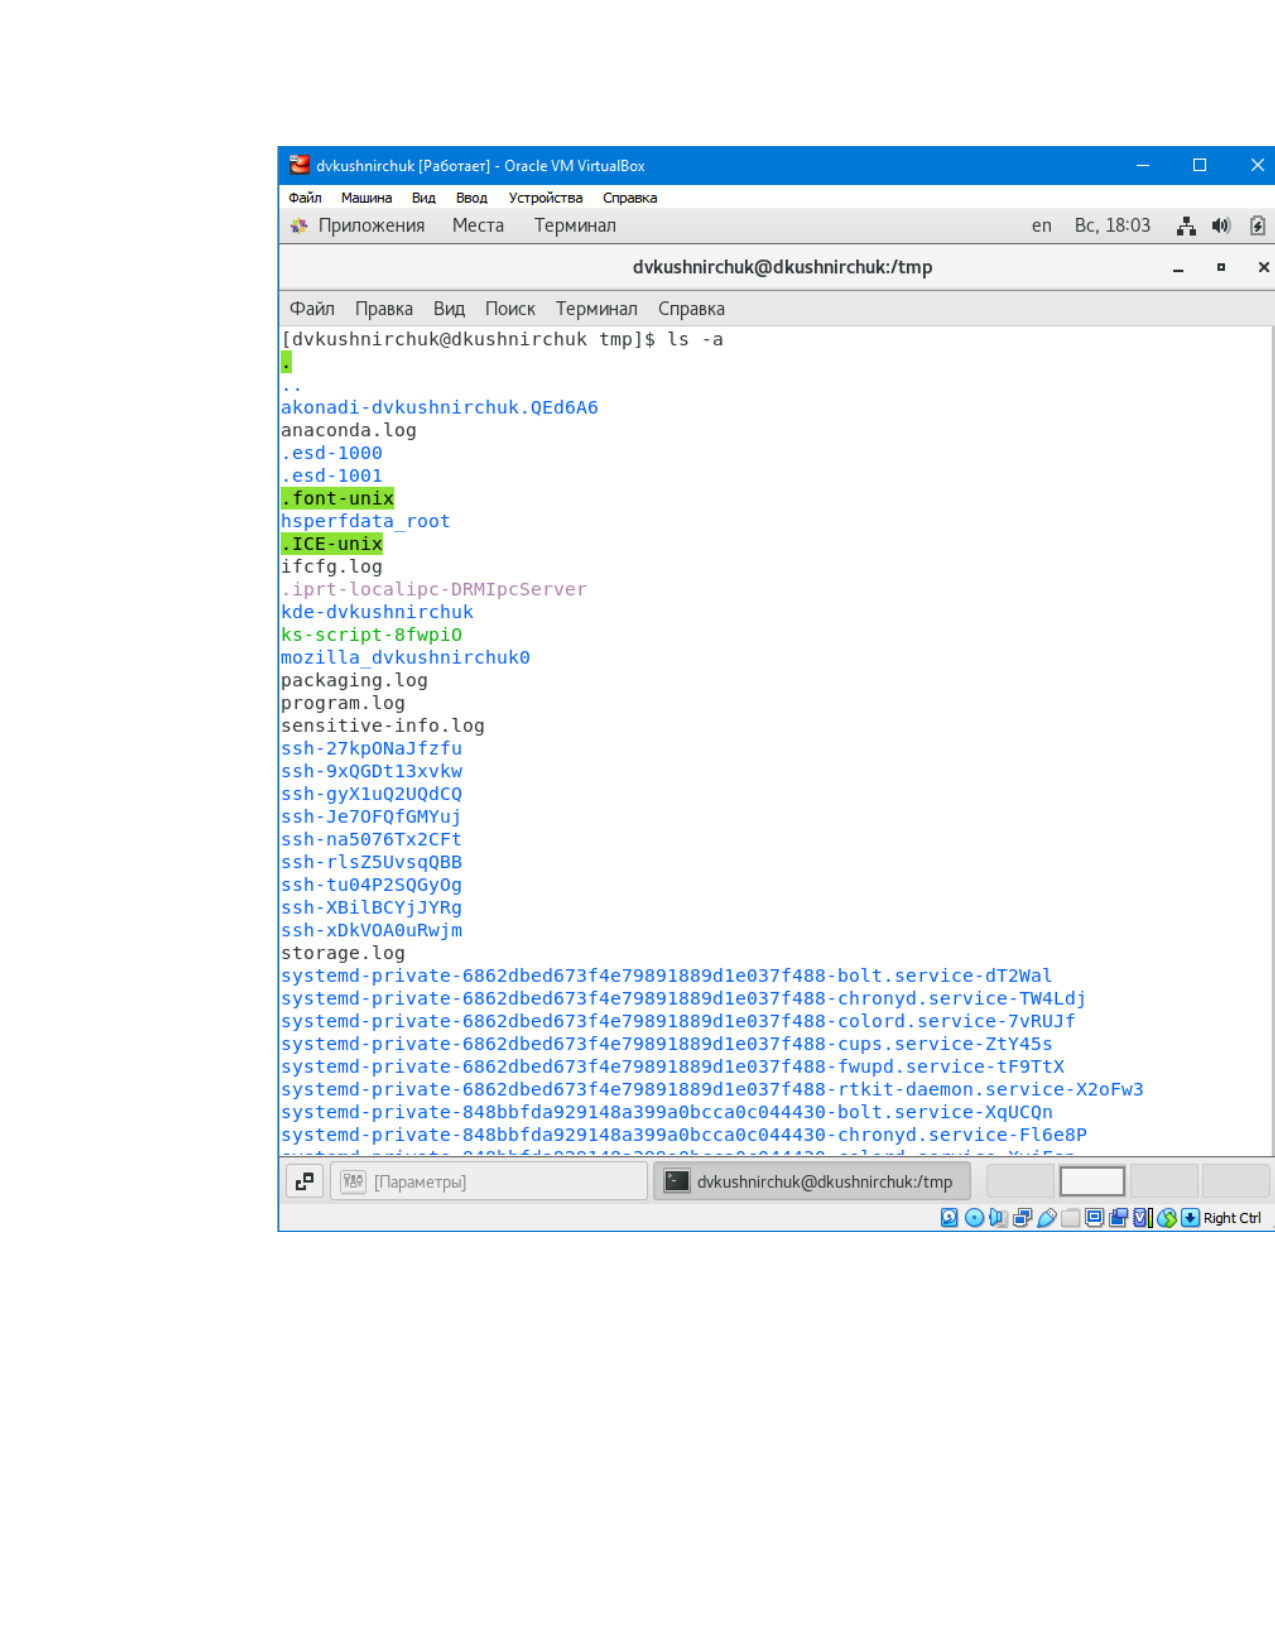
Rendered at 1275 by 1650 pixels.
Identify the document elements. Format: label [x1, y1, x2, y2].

picture [277, 146, 1275, 1232]
